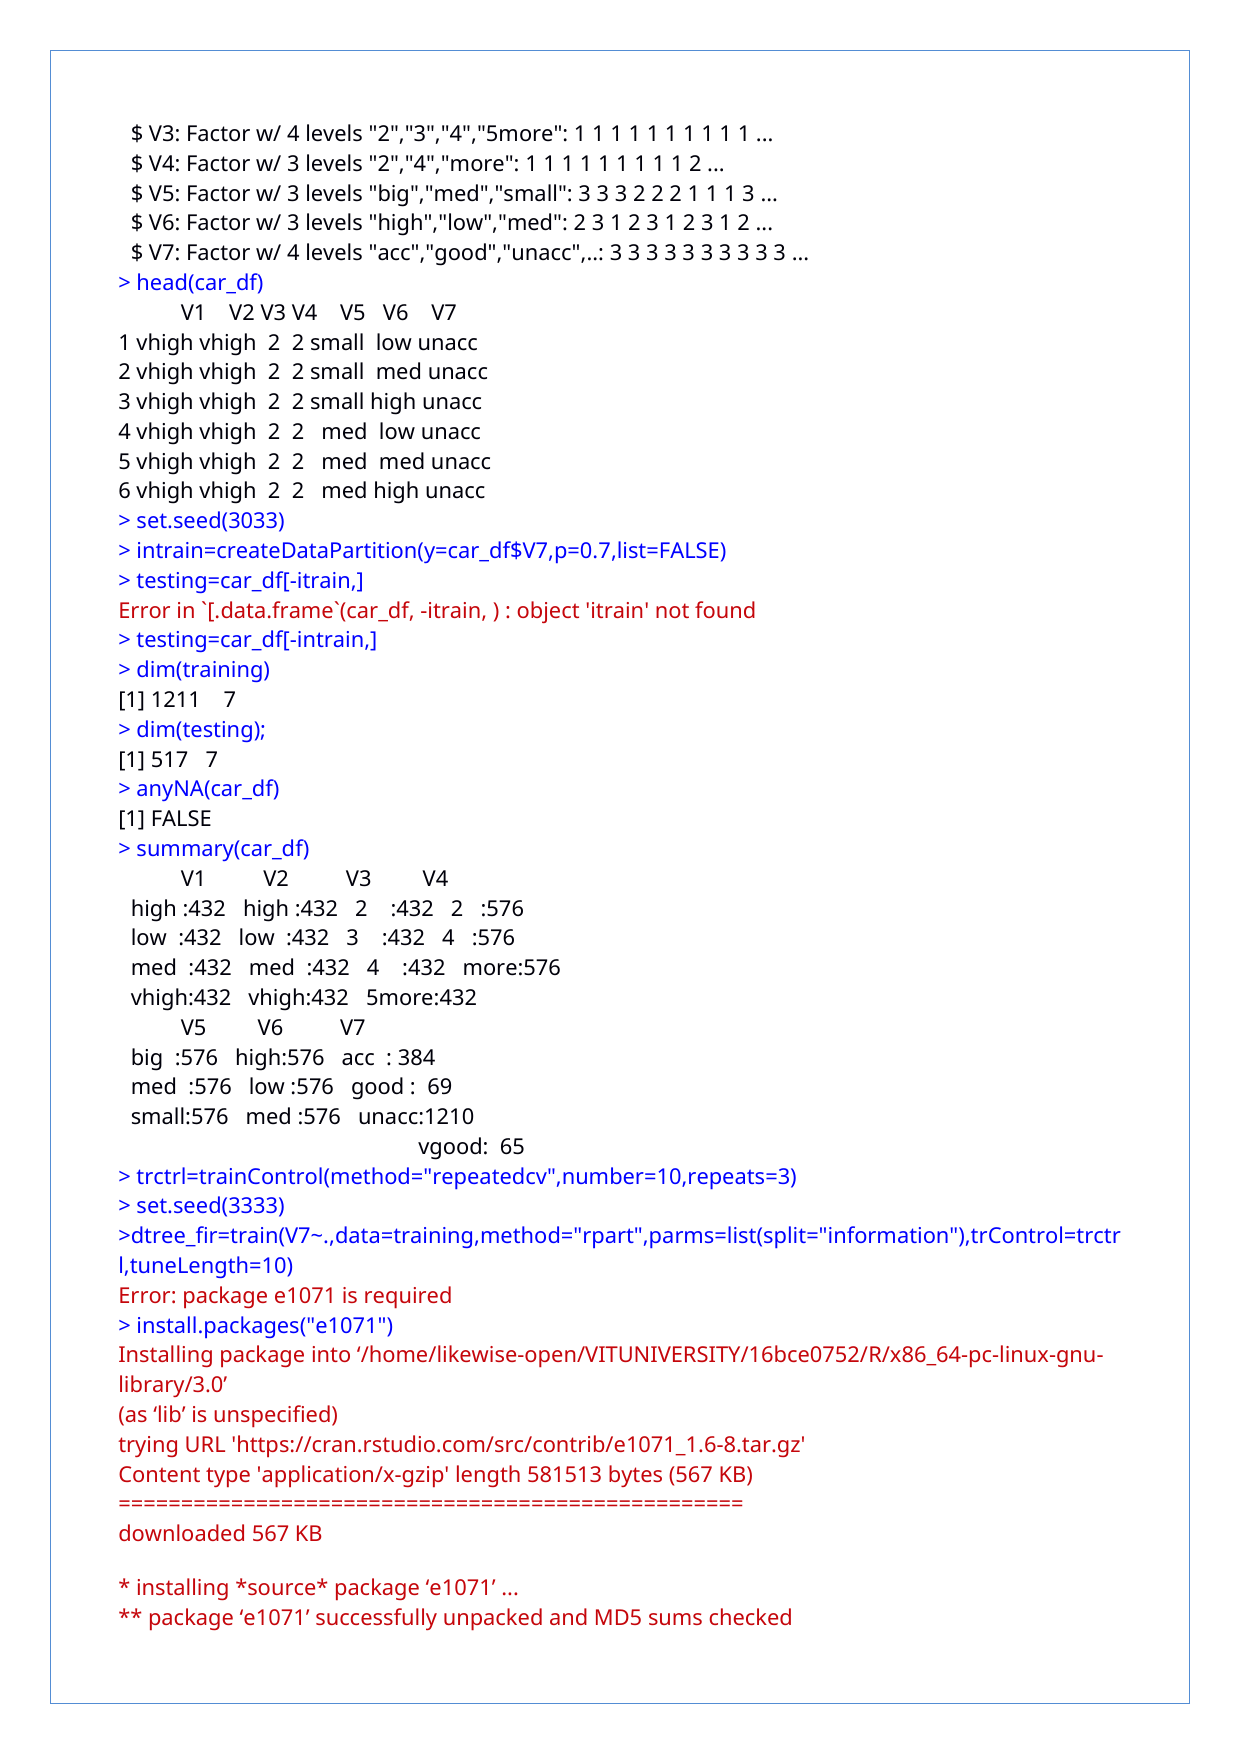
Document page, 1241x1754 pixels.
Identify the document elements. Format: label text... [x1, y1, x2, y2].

text Error: package e1071 is required [118, 1280, 1122, 1310]
text low :432 low :432 3 :432 4 :576 [118, 922, 1122, 952]
text > anyNA(car_df) [118, 773, 1122, 803]
text > set.seed(3333) [118, 1191, 1122, 1220]
text small:576 med :576 unacc:1210 [118, 1101, 1122, 1131]
text > set.seed(3033) [118, 505, 1122, 535]
text > trctrl=trainControl(method="repeatedcv",number=10,repeats=3) [118, 1161, 1122, 1191]
text $ V3: Factor w/ 4 levels "2","3","4","5more": 1 1 1 1 1 1 1 1 1 1 ... [118, 118, 1122, 148]
text (as ‘lib’ is unspecified) [118, 1399, 1122, 1429]
text med :576 low :576 good : 69 [118, 1071, 1122, 1101]
text high :432 high :432 2 :432 2 :576 [118, 893, 1122, 922]
text 4 vhigh vhigh 2 2 med low unacc [118, 416, 1122, 446]
text > testing=car_df[-itrain,] [118, 565, 1122, 595]
text 1 vhigh vhigh 2 2 small low unacc [118, 327, 1122, 356]
text [1] 517 7 [118, 744, 1122, 773]
text big :576 high:576 acc : 384 [118, 1042, 1122, 1071]
text $ V7: Factor w/ 4 levels "acc","good","unacc",..: 3 3 3 3 3 3 3 3 3 3 ... [118, 237, 1122, 267]
text 6 vhigh vhigh 2 2 med high unacc [118, 476, 1122, 505]
text > dim(training) [118, 654, 1122, 684]
text ** package ‘e1071’ successfully unpacked and MD5 sums checked [118, 1601, 1122, 1631]
text V1 V2 V3 V4 V5 V6 V7 [118, 297, 1122, 327]
text $ V6: Factor w/ 3 levels "high","low","med": 2 3 1 2 3 1 2 3 1 2 ... [118, 207, 1122, 237]
text V5 V6 V7 [118, 1012, 1122, 1042]
text * installing *source* package ‘e1071’ ... [118, 1572, 1122, 1601]
text Installing package into ‘/home/likewise-open/VITUNIVERSITY/16bce0752/R/x86_64-pc-linux-gnu-library/3.0’ [118, 1339, 1122, 1399]
text ================================================== [118, 1488, 1122, 1518]
text > intrain=createDataPartition(y=car_df$V7,p=0.7,list=FALSE) [118, 535, 1122, 565]
text 5 vhigh vhigh 2 2 med med unacc [118, 446, 1122, 476]
text $ V4: Factor w/ 3 levels "2","4","more": 1 1 1 1 1 1 1 1 1 2 ... [118, 148, 1122, 178]
text > dim(testing); [118, 714, 1122, 744]
text [1] FALSE [118, 803, 1122, 833]
text V1 V2 V3 V4 [118, 863, 1122, 893]
text [1] 1211 7 [118, 684, 1122, 714]
text 2 vhigh vhigh 2 2 small med unacc [118, 356, 1122, 386]
text >dtree_fir=train(V7~.,data=training,method="rpart",parms=list(split="information"),trControl=trctrl,tuneLength=10) [118, 1220, 1122, 1280]
text > testing=car_df[-intrain,] [118, 624, 1122, 654]
text trying URL 'https://cran.rstudio.com/src/contrib/e1071_1.6-8.tar.gz' [118, 1429, 1122, 1459]
text > summary(car_df) [118, 833, 1122, 863]
text Content type 'application/x-gzip' length 581513 bytes (567 KB) [118, 1459, 1122, 1488]
text vhigh:432 vhigh:432 5more:432 [118, 982, 1122, 1012]
text vgood: 65 [118, 1131, 1122, 1161]
text Error in `[.data.frame`(car_df, -itrain, ) : object 'itrain' not found [118, 595, 1122, 624]
text 3 vhigh vhigh 2 2 small high unacc [118, 386, 1122, 416]
text $ V5: Factor w/ 3 levels "big","med","small": 3 3 3 2 2 2 1 1 1 3 ... [118, 178, 1122, 207]
text > install.packages("e1071") [118, 1310, 1122, 1339]
text > head(car_df) [118, 267, 1122, 297]
text downloaded 567 KB [118, 1518, 1122, 1548]
text med :432 med :432 4 :432 more:576 [118, 952, 1122, 982]
